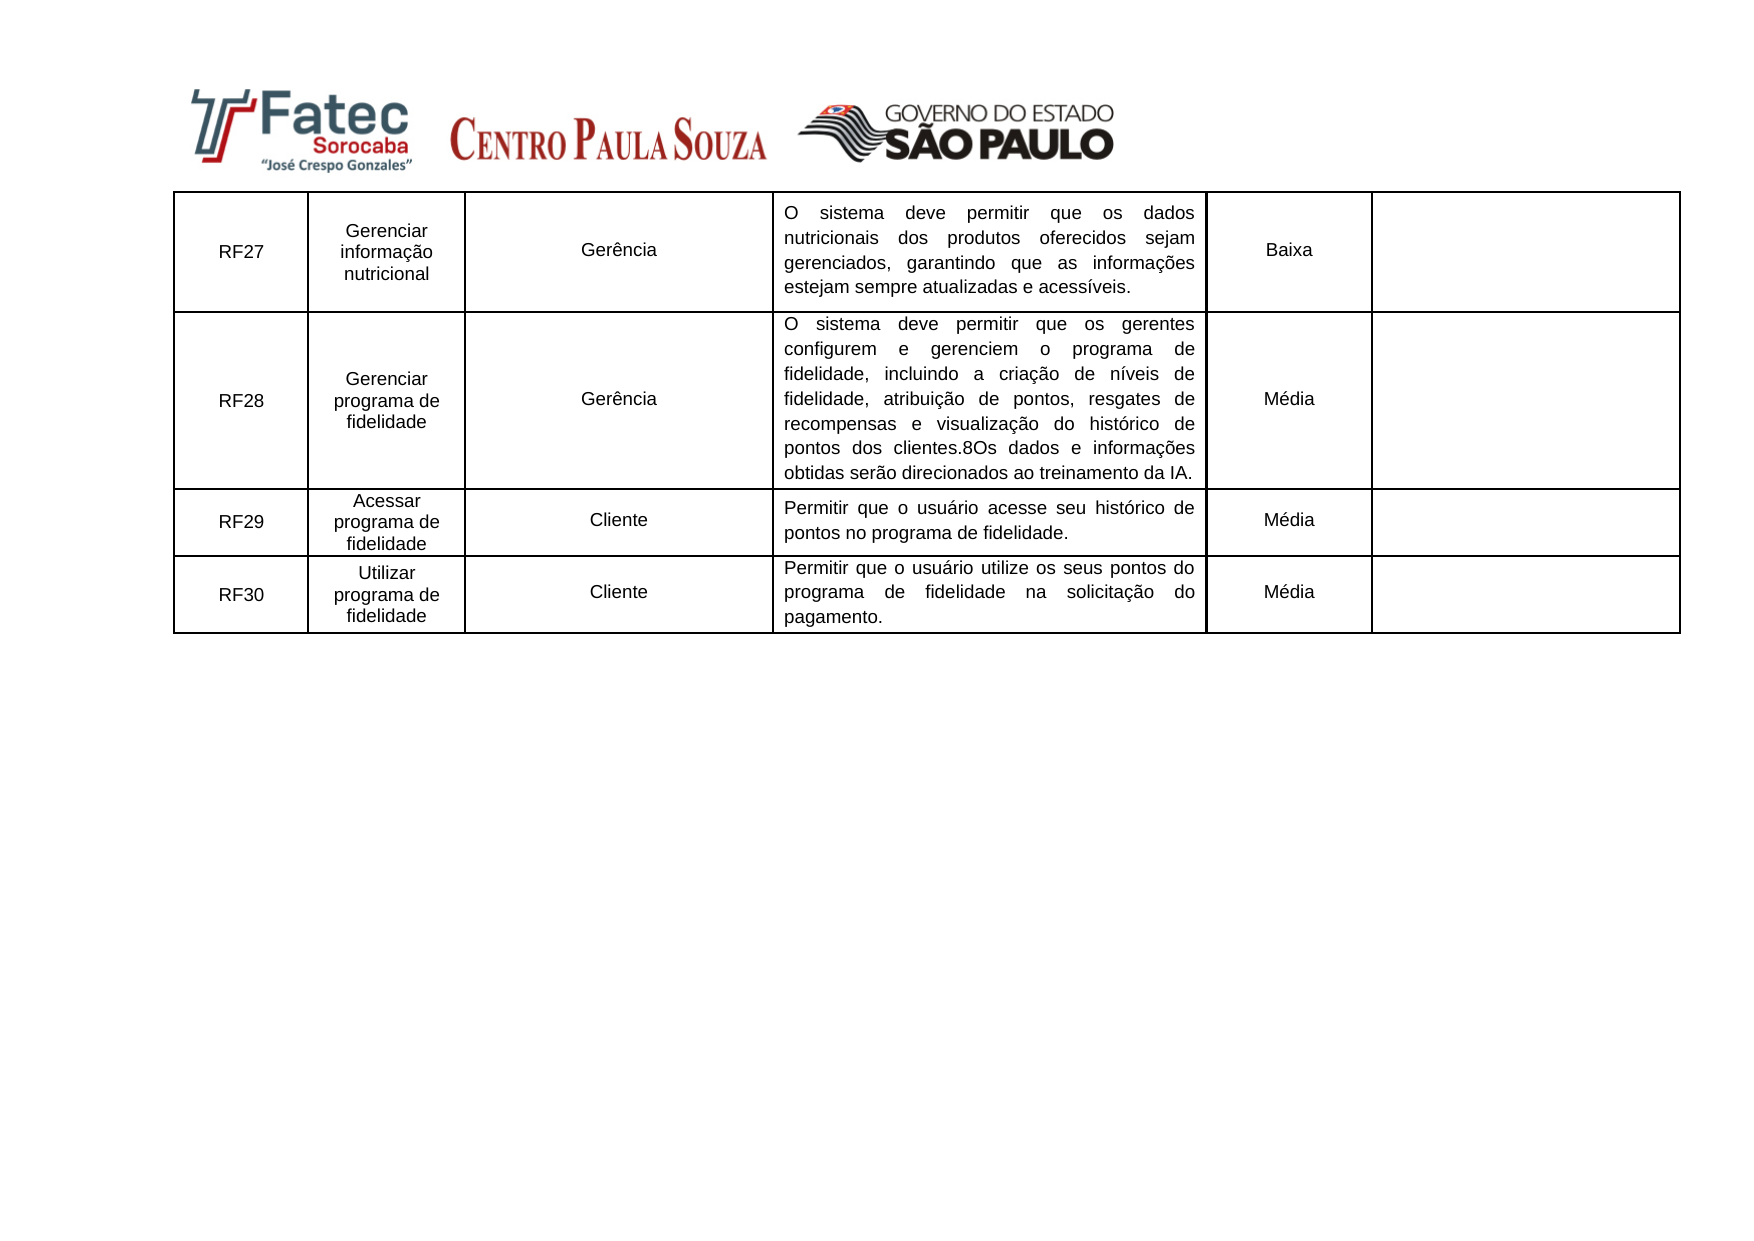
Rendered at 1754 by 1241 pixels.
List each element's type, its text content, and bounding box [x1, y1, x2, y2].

table_cell Acessar programa de fidelidade [309, 490, 464, 554]
table_cell Baixa [1208, 193, 1371, 311]
table_cell Permitir que o usuário acesse seu histórico de pontos no programa de fidelidade. [774, 490, 1205, 554]
table_cell Cliente [466, 490, 772, 554]
table_cell Média [1208, 313, 1371, 488]
table_cell RF29 [175, 490, 307, 554]
table_cell Média [1208, 490, 1371, 554]
table_cell O sistema deve permitir que os dados nutricionais dos produtos oferecidos sejam gerenciados, garantindo que as informações estejam sempre atualizadas e acessíveis. [774, 193, 1205, 311]
table_cell [1373, 490, 1679, 554]
table_cell Gerência [466, 313, 772, 488]
table_cell RF28 [175, 313, 307, 488]
table_cell Gerenciar programa de fidelidade [309, 313, 464, 488]
table_cell Gerência [466, 193, 772, 311]
table_cell [1373, 557, 1679, 632]
table_cell [1373, 193, 1679, 311]
table_cell Média [1208, 557, 1371, 632]
table_cell Gerenciar informação nutricional [309, 193, 464, 311]
table_cell Permitir que o usuário utilize os seus pontos do programa de fidelidade na solicitação do pagamento. [774, 557, 1205, 632]
table_cell RF30 [175, 557, 307, 632]
table_cell [1373, 313, 1679, 488]
picture [173, 73, 1117, 191]
table_cell RF27 [175, 193, 307, 311]
table_cell Utilizar programa de fidelidade [309, 557, 464, 632]
table_cell Cliente [466, 557, 772, 632]
table_cell O sistema deve permitir que os gerentes configurem e gerenciem o programa de fidelidade, incluindo a criação de níveis de fidelidade, atribuição de pontos, resgates de recompensas e visualização do histórico de pontos dos clientes.8Os dados e informações obtidas serão direcionados ao treinamento da IA. [774, 313, 1205, 488]
